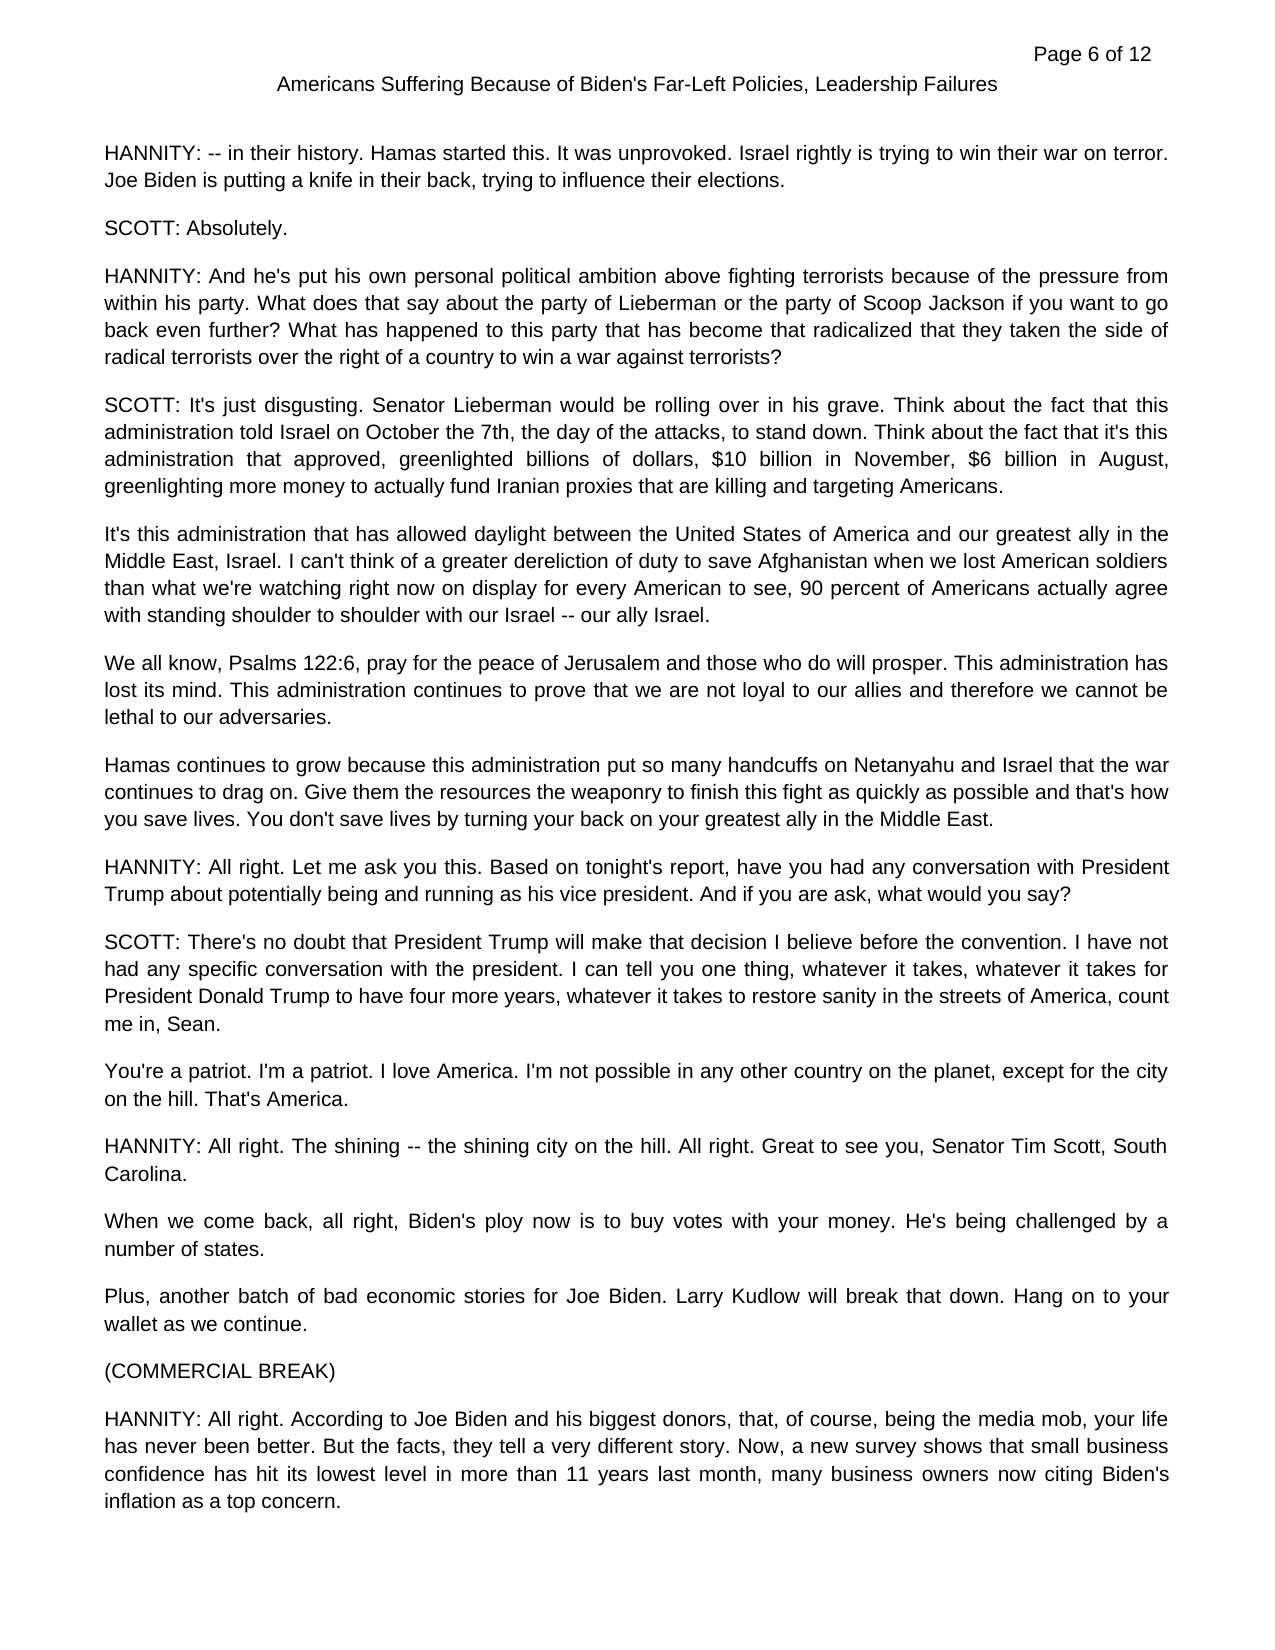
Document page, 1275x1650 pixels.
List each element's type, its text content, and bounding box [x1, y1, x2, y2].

text HANNITY: All right. Let me ask you this. Based on tonight's report, have you had any conversation with President Trump about potentially being and running as his vice president. And if you are ask, what would you say? [104, 852, 1171, 906]
text Hamas continues to grow because this administration put so many handcuffs on Netanyahu and Israel that the war continues to drag on. Give them the resources the weaponry to finish this fight as quickly as possible and that's how you save lives. You don't save lives by turning your back on your greatest ally in the Middle East. [104, 750, 1171, 831]
text HANNITY: And he's put his own personal political ambition above fighting terrorists because of the pressure from within his party. What does that say about the party of Lieberman or the party of Scoop Jackson if you want to go back even further? What has happened to this party that has become that radicalized that they taken the side of radical terrorists over the right of a country to win a war against terrorists? [104, 260, 1171, 369]
text HANNITY: All right. According to Joe Biden and his biggest donors, that, of course, being the media mob, your life has never been better. But the facts, they tell a very different story. Now, a new survey shows that small business confidence has hit its lowest level in more than 11 years last month, many business owners now citing Biden's inflation as a top concern. [104, 1404, 1171, 1512]
text HANNITY: All right. The shining -- the shining city on the hill. All right. Great to see you, Senator Tim Scott, South Carolina. [104, 1131, 1171, 1185]
text SCOTT: There's no doubt that President Trump will make that decision I believe before the convention. I have not had any specific conversation with the president. I can tell you one thing, whatever it takes, whatever it takes for President Donald Trump to have four more years, whatever it takes to restore sanity in the streets of America, count me in, Sean. [104, 927, 1171, 1035]
text Plus, another batch of bad economic stories for Joe Biden. Larry Kudlow will break that down. Hang on to your wallet as we continue. [104, 1281, 1171, 1335]
text You're a patriot. I'm a patriot. I love America. I'm not possible in any other country on the planet, except for the city on the hill. That's America. [104, 1056, 1171, 1110]
text SCOTT: It's just disgusting. Senator Lieberman would be rolling over in his grave. Think about the fact that this administration told Israel on October the 7th, the day of the attacks, to stand down. Think about the fact that it's this administration that approved, greenlighted billions of dollars, $10 billion in November, $6 billion in August, greenlighting more money to actually fund Iranian proxies that are killing and targeting Americans. [104, 389, 1171, 498]
text We all know, Psalms 122:6, pray for the peace of Jerusalem and those who do will prosper. This administration has lost its mind. This administration continues to prove that we are not loyal to our allies and therefore we cannot be lethal to our adversaries. [104, 648, 1171, 729]
text SCOTT: Absolutely. [104, 212, 1171, 239]
text (COMMERCIAL BREAK) [104, 1356, 1171, 1383]
text It's this administration that has allowed daylight between the United States of America and our greatest ally in the Middle East, Israel. I can't think of a greater dereliction of duty to save Afghanistan when we lost American soldiers than what we're watching right now on display for every American to see, 90 percent of Americans actually agree with standing shoulder to shoulder with our Israel -- our ally Israel. [104, 519, 1171, 627]
text HANNITY: -- in their history. Hamas started this. It was unprovoked. Israel rightly is trying to win their war on terror. Joe Biden is putting a knife in their back, trying to influence their elections. [104, 137, 1171, 192]
text When we come back, all right, Biden's ploy now is to buy votes with your money. He's being challenged by a number of states. [104, 1206, 1171, 1260]
